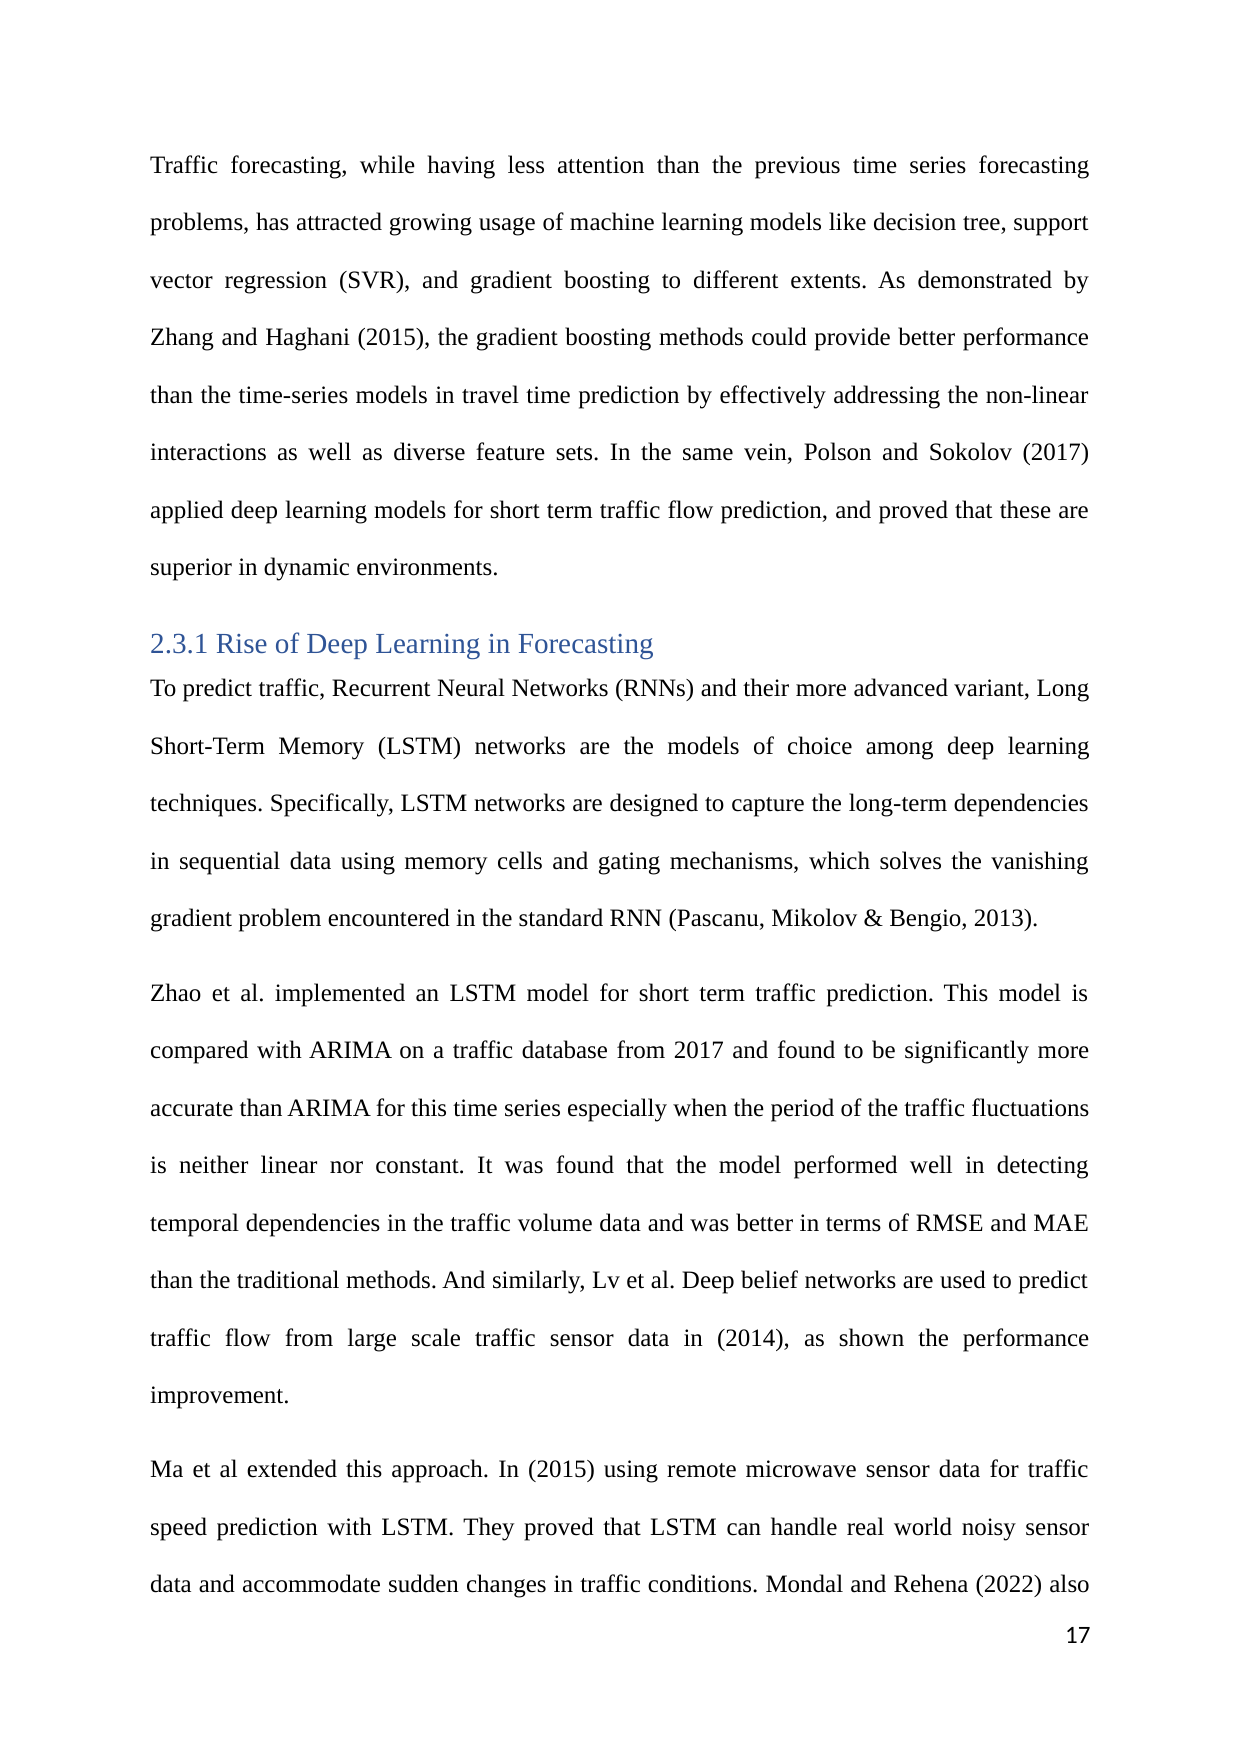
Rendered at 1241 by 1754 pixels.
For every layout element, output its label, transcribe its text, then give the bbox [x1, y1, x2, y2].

text Zhao et al. implemented an LSTM model for short term traffic prediction. This model is compared with ARIMA on a traffic database from 2017 and found to be significantly more accurate than ARIMA for this time series especially when the period of the traffic fluctuations is neither linear nor constant. It was found that the model performed well in detecting temporal dependencies in the traffic volume data and was better in terms of RMSE and MAE than the traditional methods. And similarly, Lv et al. Deep belief networks are used to predict traffic flow from large scale traffic sensor data in (2014), as shown the performance improvement. [150, 978, 1090, 1409]
text To predict traffic, Recurrent Neural Networks (RNNs) and their more advanced variant, Long Short-Term Memory (LSTM) networks are the models of choice among deep learning techniques. Specifically, LSTM networks are designed to capture the long-term dependencies in sequential data using memory cells and gating mechanisms, which solves the vanishing gradient problem encountered in the standard RNN (Pascanu, Mikolov & Bengio, 2013). [150, 673, 1090, 932]
subtitle 2.3.1 Rise of Deep Learning in Forecasting [150, 627, 1090, 660]
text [150, 1454, 1090, 1598]
text Traffic forecasting, while having less attention than the previous time series forecasting problems, has attracted growing usage of machine learning models like decision tree, support vector regression (SVR), and gradient boosting to different extents. As demonstrated by Zhang and Haghani (2015), the gradient boosting methods could provide better performance than the time-series models in travel time prediction by effectively addressing the non-linear interactions as well as diverse feature sets. In the same vein, Polson and Sokolov (2017) applied deep learning models for short term traffic flow prediction, and proved that these are superior in dynamic environments. [150, 150, 1090, 581]
